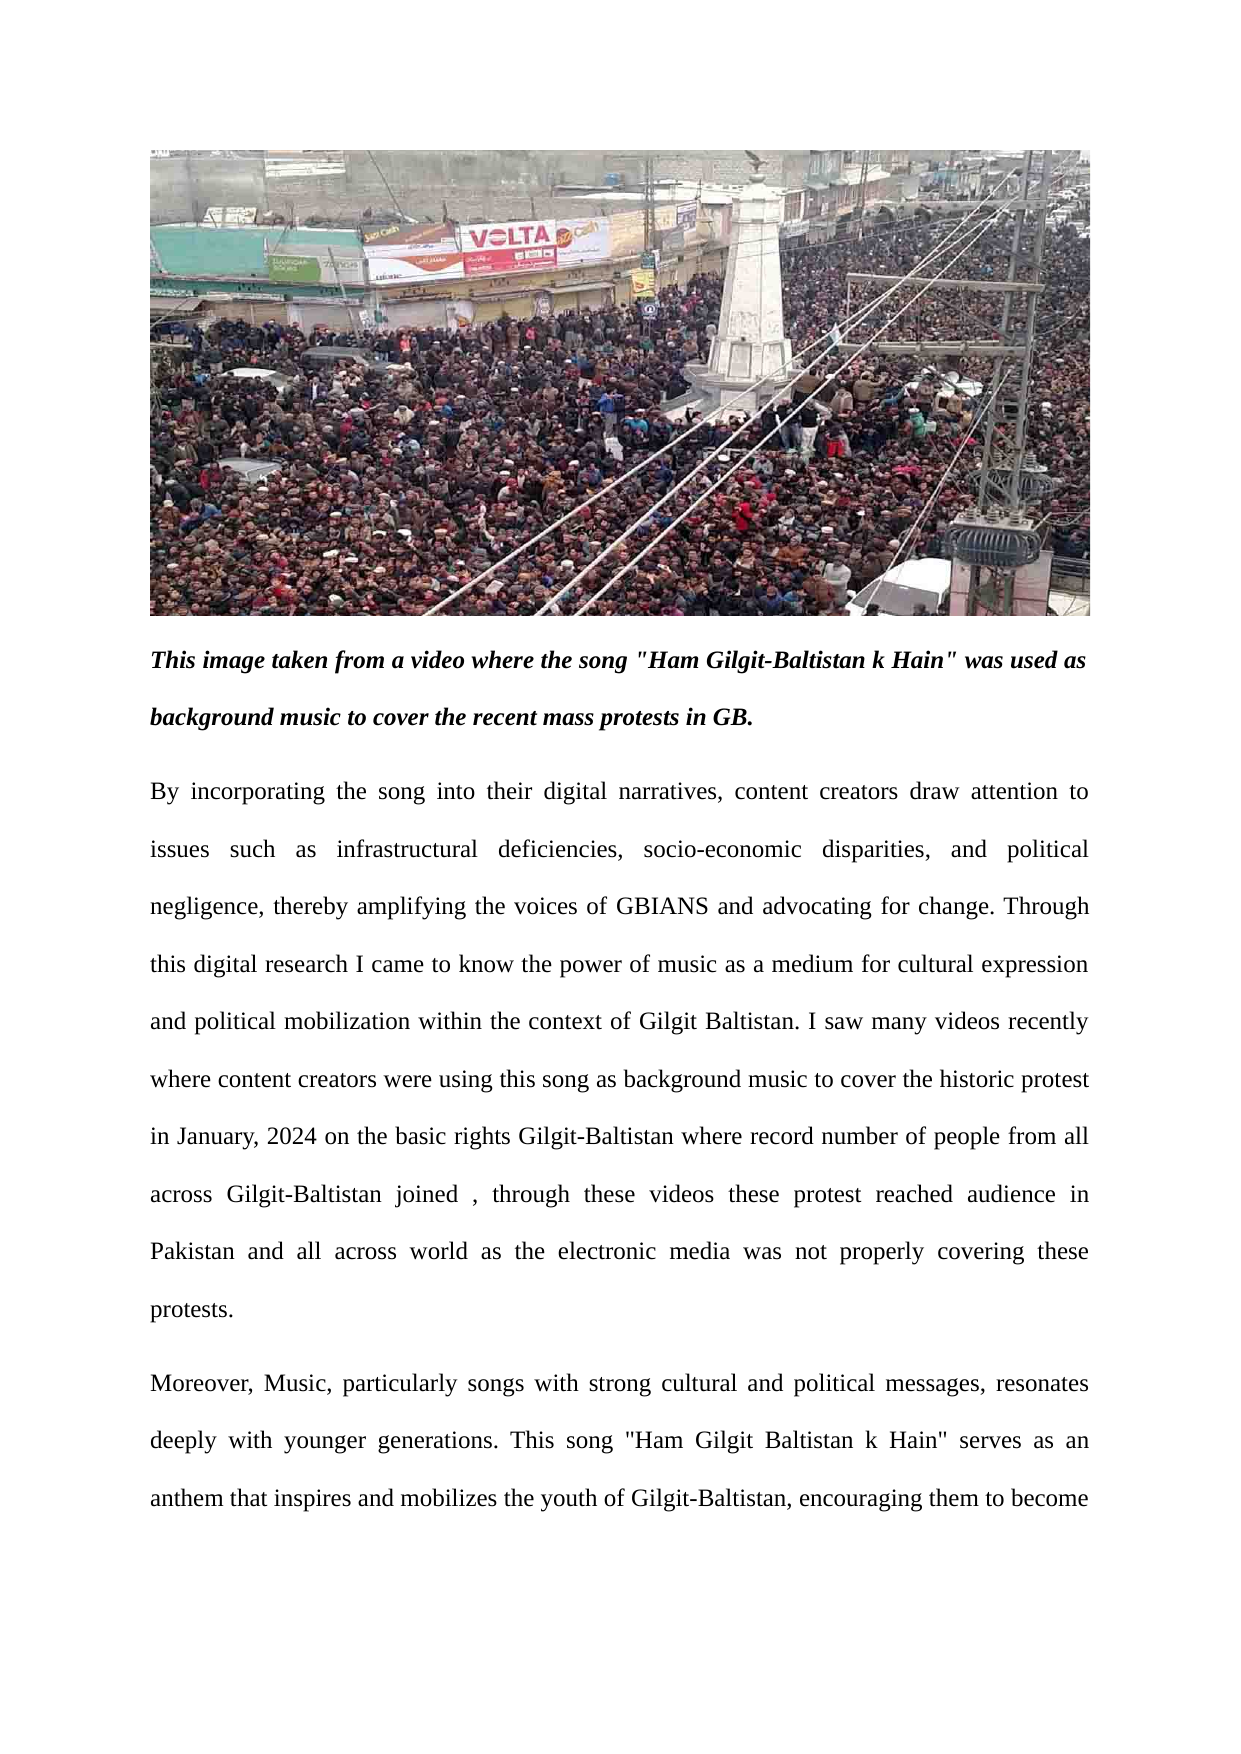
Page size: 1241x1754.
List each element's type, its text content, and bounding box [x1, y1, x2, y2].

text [150, 1368, 1090, 1512]
text By incorporating the song into their digital narratives, content creators draw attention to issues such as infrastructural deficiencies, socio-economic disparities, and political negligence, thereby amplifying the voices of GBIANS and advocating for change. Through this digital research I came to know the power of music as a medium for cultural expression and political mobilization within the context of Gilgit Baltistan. I saw many videos recently where content creators were using this song as background music to cover the historic protest in January, 2024 on the basic rights Gilgit-Baltistan where record number of people from all across Gilgit-Baltistan joined , through these videos these protest reached audience in Pakistan and all across world as the electronic media was not properly covering these protests. [150, 776, 1090, 1323]
text This image taken from a video where the song "Ham Gilgit-Baltistan k Hain" was used as background music to cover the recent mass protests in GB. [150, 616, 1090, 731]
picture [150, 150, 1091, 616]
